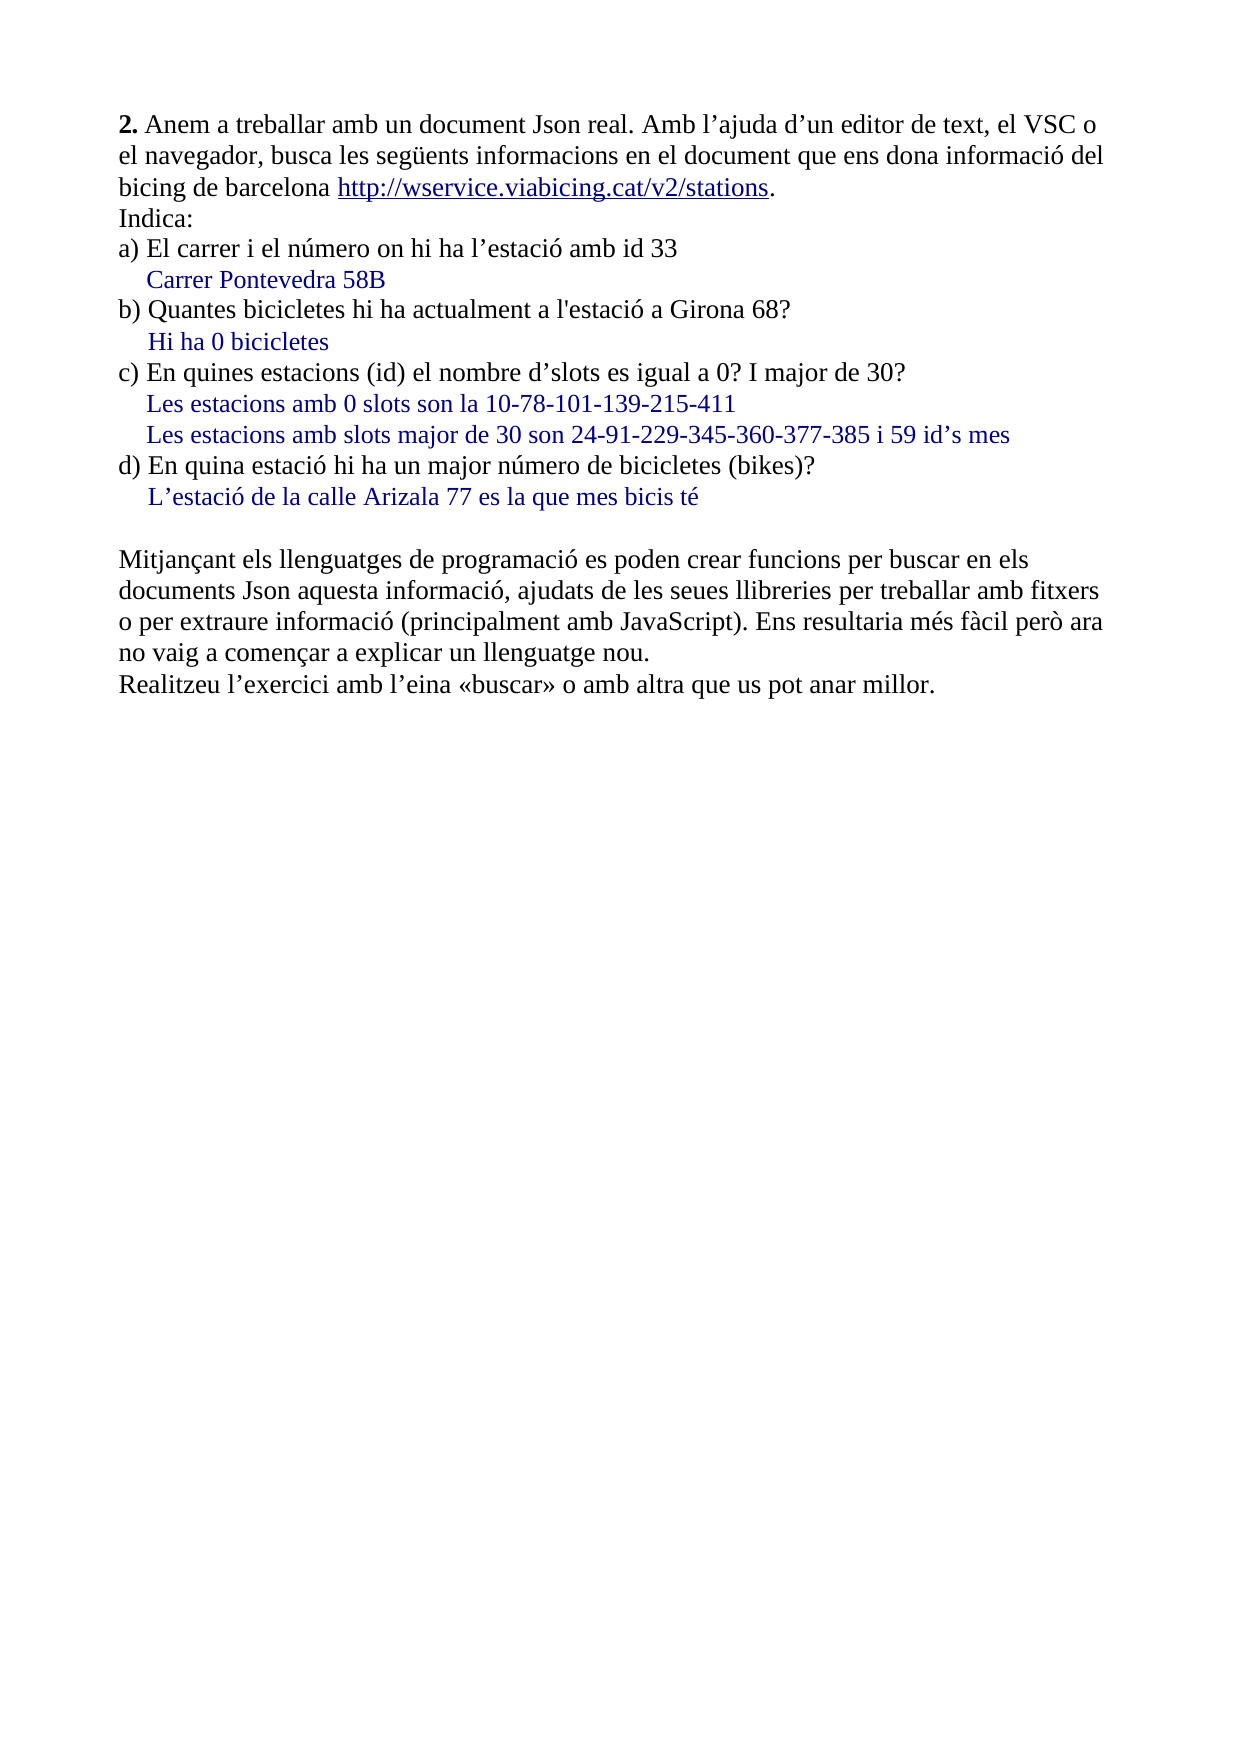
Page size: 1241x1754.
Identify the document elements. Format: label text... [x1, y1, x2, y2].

list Indica: [118, 202, 1121, 233]
list Anem a treballar amb un document Json real. Amb l’ajuda d’un editor de text, el VSC o el navegador, busca les següents informacions en el document que ens dona informació del bicing de barcelona http://wservice.viabicing.cat/v2/stations. [118, 108, 1121, 202]
list En quina estació hi ha un major número de bicicletes (bikes)? [118, 450, 1132, 481]
text Realitzeu l’exercici amb l’eina «buscar» o amb altra que us pot anar millor. [118, 668, 1132, 699]
list Les estacions amb 0 slots son la 10-78-101-139-215-411 [146, 388, 1132, 419]
list Les estacions amb slots major de 30 son 24-91-229-345-360-377-385 i 59 id’s mes [146, 419, 1132, 450]
list Carrer Pontevedra 58B [118, 264, 1132, 294]
list Hi ha 0 bicicletes [148, 325, 1132, 356]
list El carrer i el número on hi ha l’estació amb id 33 [118, 233, 1132, 264]
list En quines estacions (id) el nombre d’slots es igual a 0? I major de 30? [118, 356, 1132, 387]
list Quantes bicicletes hi ha actualment a l'estació a Girona 68? [118, 294, 1132, 325]
text Mitjançant els llenguatges de programació es poden crear funcions per buscar en els documents Json aquesta informació, ajudats de les seues llibreries per treballar amb fitxers o per extraure informació (principalment amb JavaScript). Ens resultaria més fàcil però ara no vaig a començar a explicar un llenguatge nou. [118, 543, 1119, 668]
list L’estació de la calle Arizala 77 es la que mes bicis té [148, 481, 1132, 512]
